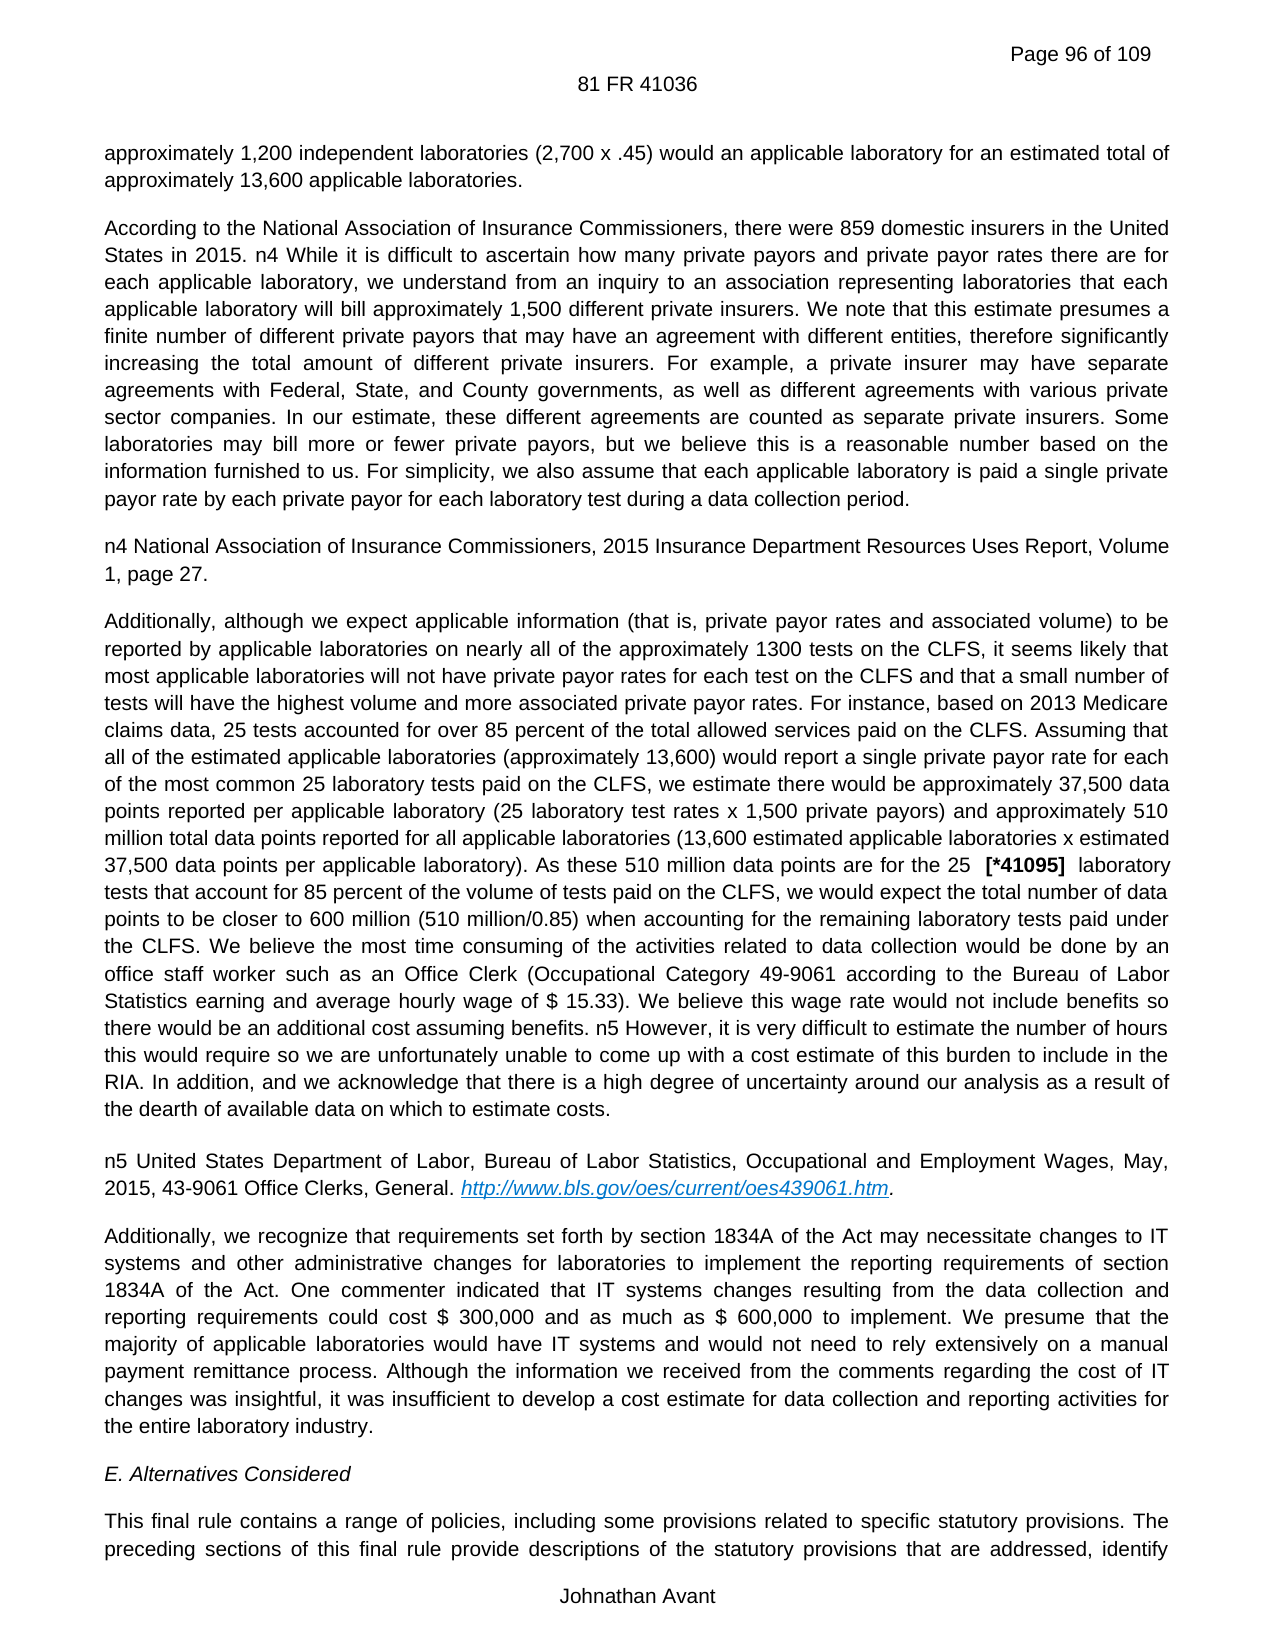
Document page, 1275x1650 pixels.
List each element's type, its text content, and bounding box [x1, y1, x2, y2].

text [104, 137, 1171, 192]
text Additionally, we recognize that requirements set forth by section 1834A of the Act may necessitate changes to IT systems and other administrative changes for laboratories to implement the reporting requirements of section 1834A of the Act. One commenter indicated that IT systems changes resulting from the data collection and reporting requirements could cost $ 300,000 and as much as $ 600,000 to implement. We presume that the majority of applicable laboratories would have IT systems and would not need to rely extensively on a manual payment remittance process. Although the information we received from the comments regarding the cost of IT changes was insightful, it was insufficient to develop a cost estimate for data collection and reporting activities for the entire laboratory industry. [104, 1221, 1171, 1437]
text According to the National Association of Insurance Commissioners, there were 859 domestic insurers in the United States in 2015. n4 While it is difficult to ascertain how many private payors and private payor rates there are for each applicable laboratory, we understand from an inquiry to an association representing laboratories that each applicable laboratory will bill approximately 1,500 different private insurers. We note that this estimate presumes a finite number of different private payors that may have an agreement with different entities, therefore significantly increasing the total amount of different private insurers. For example, a private insurer may have separate agreements with Federal, State, and County governments, as well as different agreements with various private sector companies. In our estimate, these different agreements are counted as separate private insurers. Some laboratories may bill more or fewer private payors, but we believe this is a reasonable number based on the information furnished to us. For simplicity, we also assume that each applicable laboratory is paid a single private payor rate by each private payor for each laboratory test during a data collection period. [104, 212, 1171, 510]
text E. Alternatives Considered [104, 1458, 1171, 1485]
text Additionally, although we expect applicable information (that is, private payor rates and associated volume) to be reported by applicable laboratories on nearly all of the approximately 1300 tests on the CLFS, it seems likely that most applicable laboratories will not have private payor rates for each test on the CLFS and that a small number of tests will have the highest volume and more associated private payor rates. For instance, based on 2013 Medicare claims data, 25 tests accounted for over 85 percent of the total allowed services paid on the CLFS. Assuming that all of the estimated applicable laboratories (approximately 13,600) would report a single private payor rate for each of the most common 25 laboratory tests paid on the CLFS, we estimate there would be approximately 37,500 data points reported per applicable laboratory (25 laboratory test rates x 1,500 private payors) and approximately 510 million total data points reported for all applicable laboratories (13,600 estimated applicable laboratories x estimated 37,500 data points per applicable laboratory). As these 510 million data points are for the 25 [*41095] laboratory tests that account for 85 percent of the volume of tests paid on the CLFS, we would expect the total number of data points to be closer to 600 million (510 million/0.85) when accounting for the remaining laboratory tests paid under the CLFS. We believe the most time consuming of the activities related to data collection would be done by an office staff worker such as an Office Clerk (Occupational Category 49-9061 according to the Bureau of Labor Statistics earning and average hourly wage of $ 15.33). We believe this wage rate would not include benefits so there would be an additional cost assuming benefits. n5 However, it is very difficult to estimate the number of hours this would require so we are unfortunately unable to come up with a cost estimate of this burden to include in the RIA. In addition, and we acknowledge that there is a high degree of uncertainty around our analysis as a result of the dearth of available data on which to estimate costs. [104, 606, 1171, 1121]
text n4 National Association of Insurance Commissioners, 2015 Insurance Department Resources Uses Report, Volume 1, page 27. [104, 531, 1171, 585]
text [104, 1506, 1171, 1560]
text n5 United States Department of Labor, Bureau of Labor Statistics, Occupational and Employment Wages, May, 2015, 43-9061 Office Clerks, General. http://www.bls.gov/oes/current/oes439061.htm. [104, 1146, 1171, 1200]
